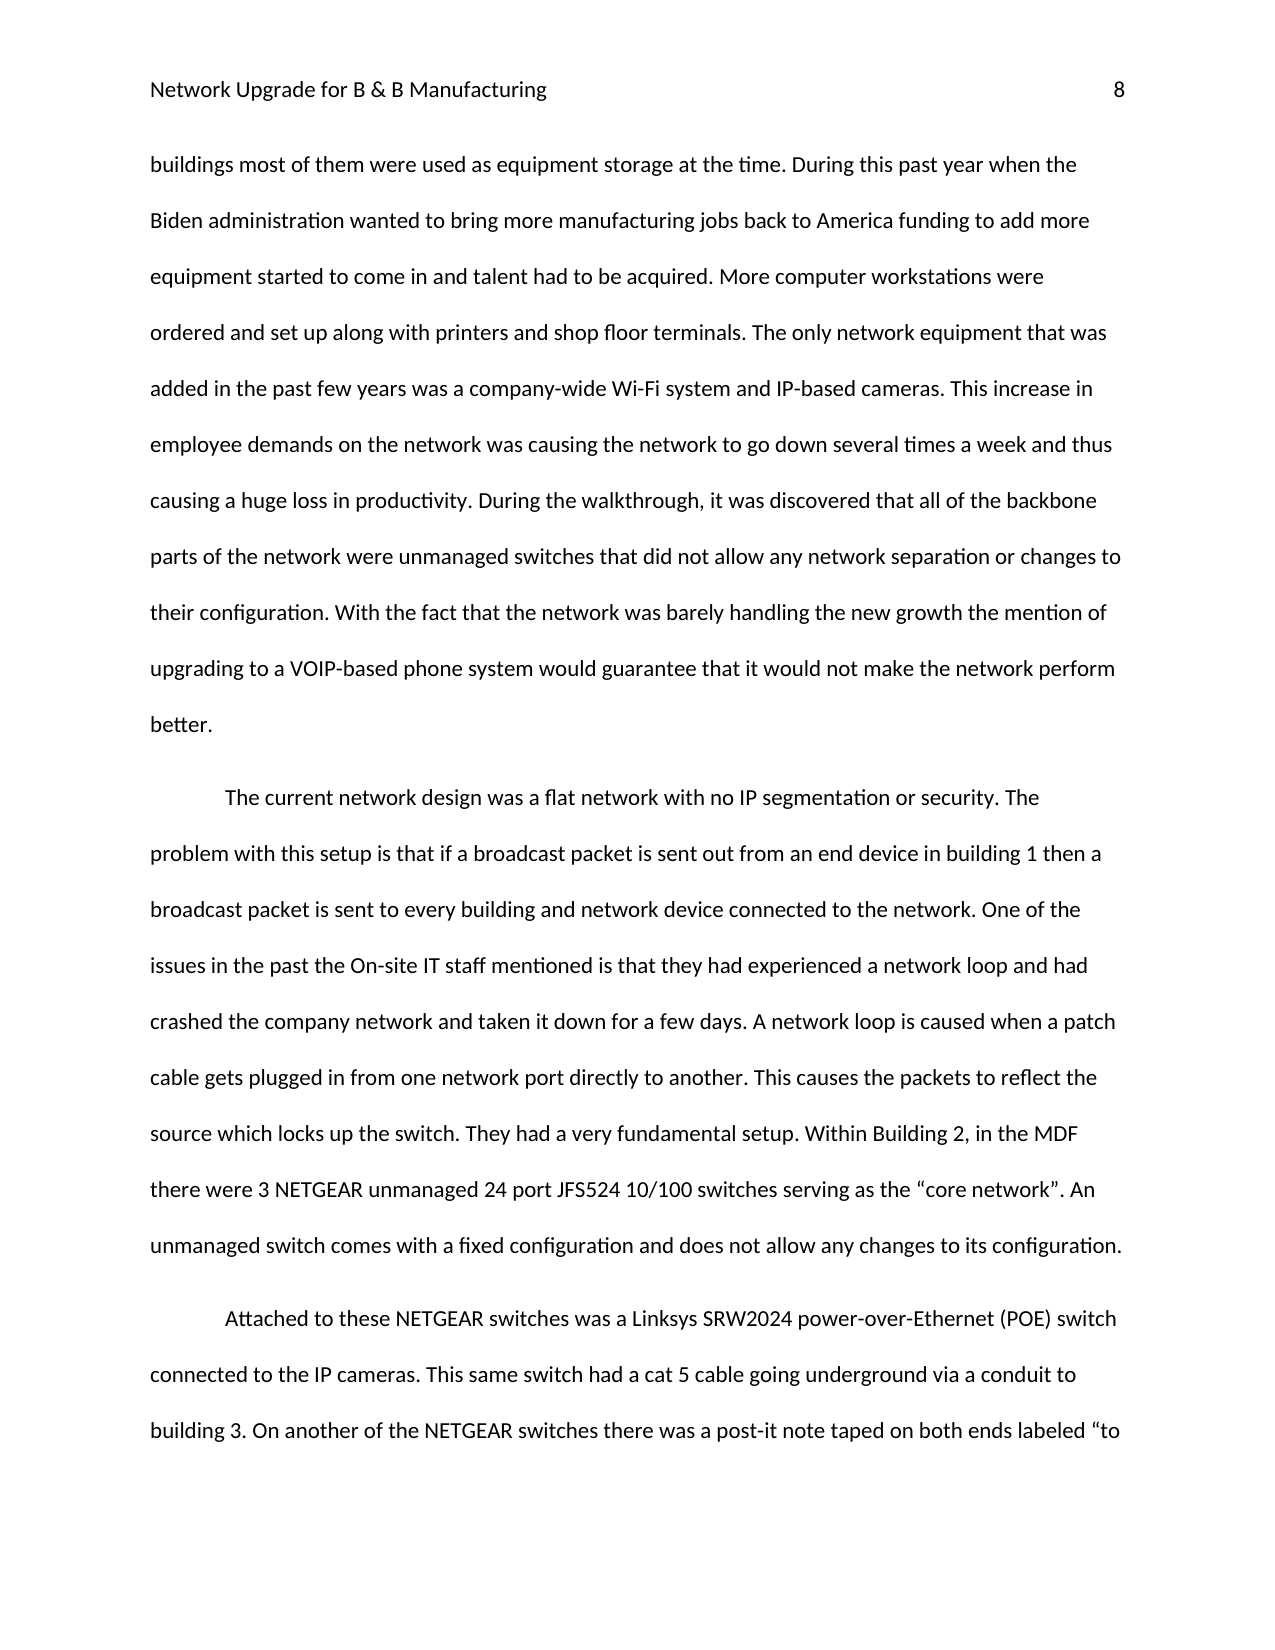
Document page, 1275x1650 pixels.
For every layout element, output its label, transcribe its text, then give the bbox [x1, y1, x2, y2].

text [150, 1304, 1125, 1444]
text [150, 150, 1125, 738]
text The current network design was a flat network with no IP segmentation or security. The problem with this setup is that if a broadcast packet is sent out from an end device in building 1 then a broadcast packet is sent to every building and network device connected to the network. One of the issues in the past the On-site IT staff mentioned is that they had experienced a network loop and had crashed the company network and taken it down for a few days. A network loop is caused when a patch cable gets plugged in from one network port directly to another. This causes the packets to reflect the source which locks up the switch. They had a very fundamental setup. Within Building 2, in the MDF there were 3 NETGEAR unmanaged 24 port JFS524 10/100 switches serving as the “core network”. An unmanaged switch comes with a fixed configuration and does not allow any changes to its configuration. [150, 783, 1125, 1259]
